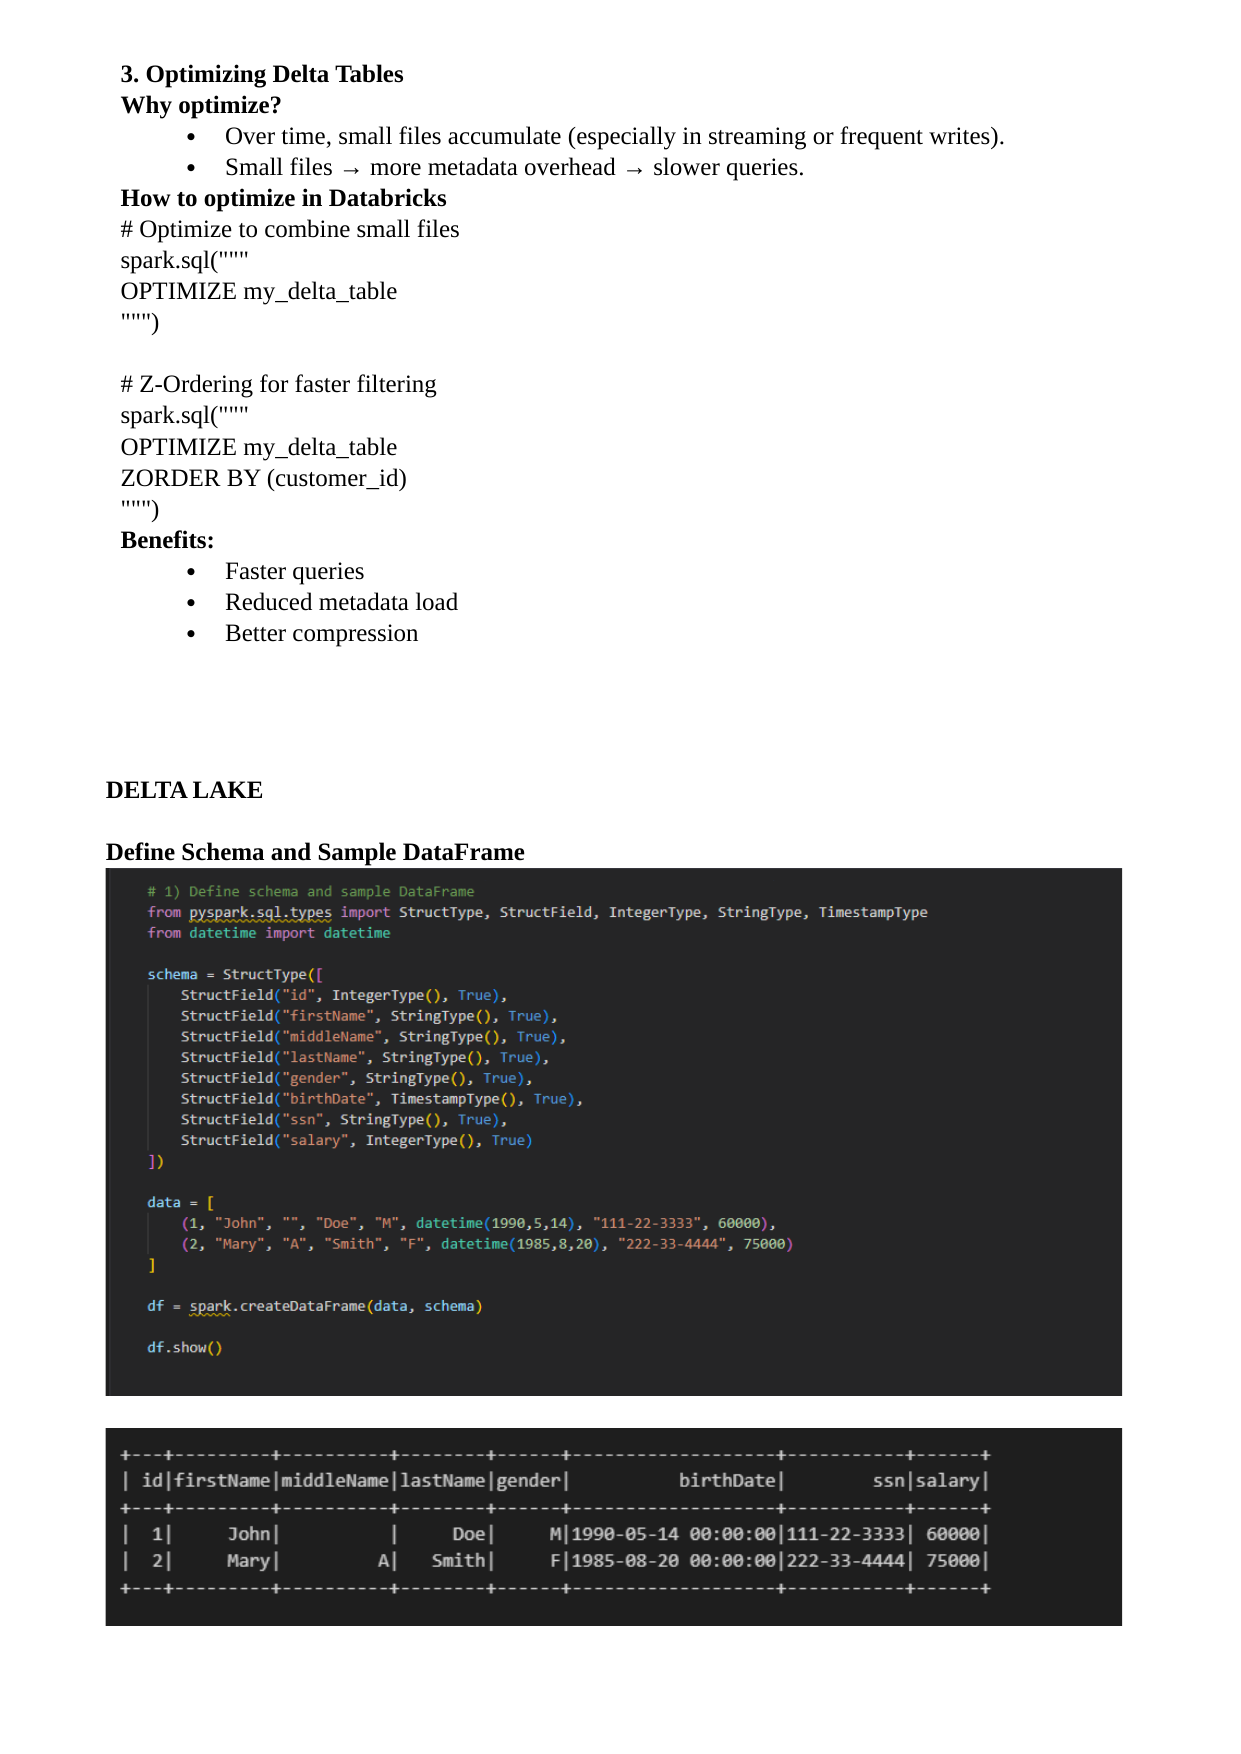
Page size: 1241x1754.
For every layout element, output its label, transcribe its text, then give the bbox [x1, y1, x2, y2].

picture [105, 1428, 1123, 1626]
list ZORDER BY (customer_id) [120, 463, 1167, 491]
list Define Schema and Sample DataFrame [106, 837, 1167, 866]
list How to optimize in Databricks [120, 183, 1167, 212]
list Benefits: [120, 525, 1167, 553]
list spark.sql(""" [120, 245, 1167, 274]
list Why optimize? [120, 90, 1167, 119]
list # Z-Ordering for faster filtering [120, 369, 1167, 398]
list OPTIMIZE my_delta_table [120, 276, 1167, 305]
list Reduced metadata load [187, 587, 1167, 616]
list """) [120, 494, 1167, 522]
list 3. Optimizing Delta Tables [120, 59, 1167, 88]
list Better compression [187, 618, 1167, 647]
list Faster queries [187, 556, 1167, 584]
list # Optimize to combine small files [120, 214, 1167, 243]
list DELTA LAKE [106, 775, 1167, 804]
list Small files → more metadata overhead → slower queries. [187, 152, 1167, 181]
list Over time, small files accumulate (especially in streaming or frequent writes). [187, 121, 1167, 150]
list """) [120, 307, 1167, 336]
picture [105, 868, 1123, 1396]
list spark.sql(""" [120, 401, 1167, 429]
list OPTIMIZE my_delta_table [120, 432, 1167, 460]
